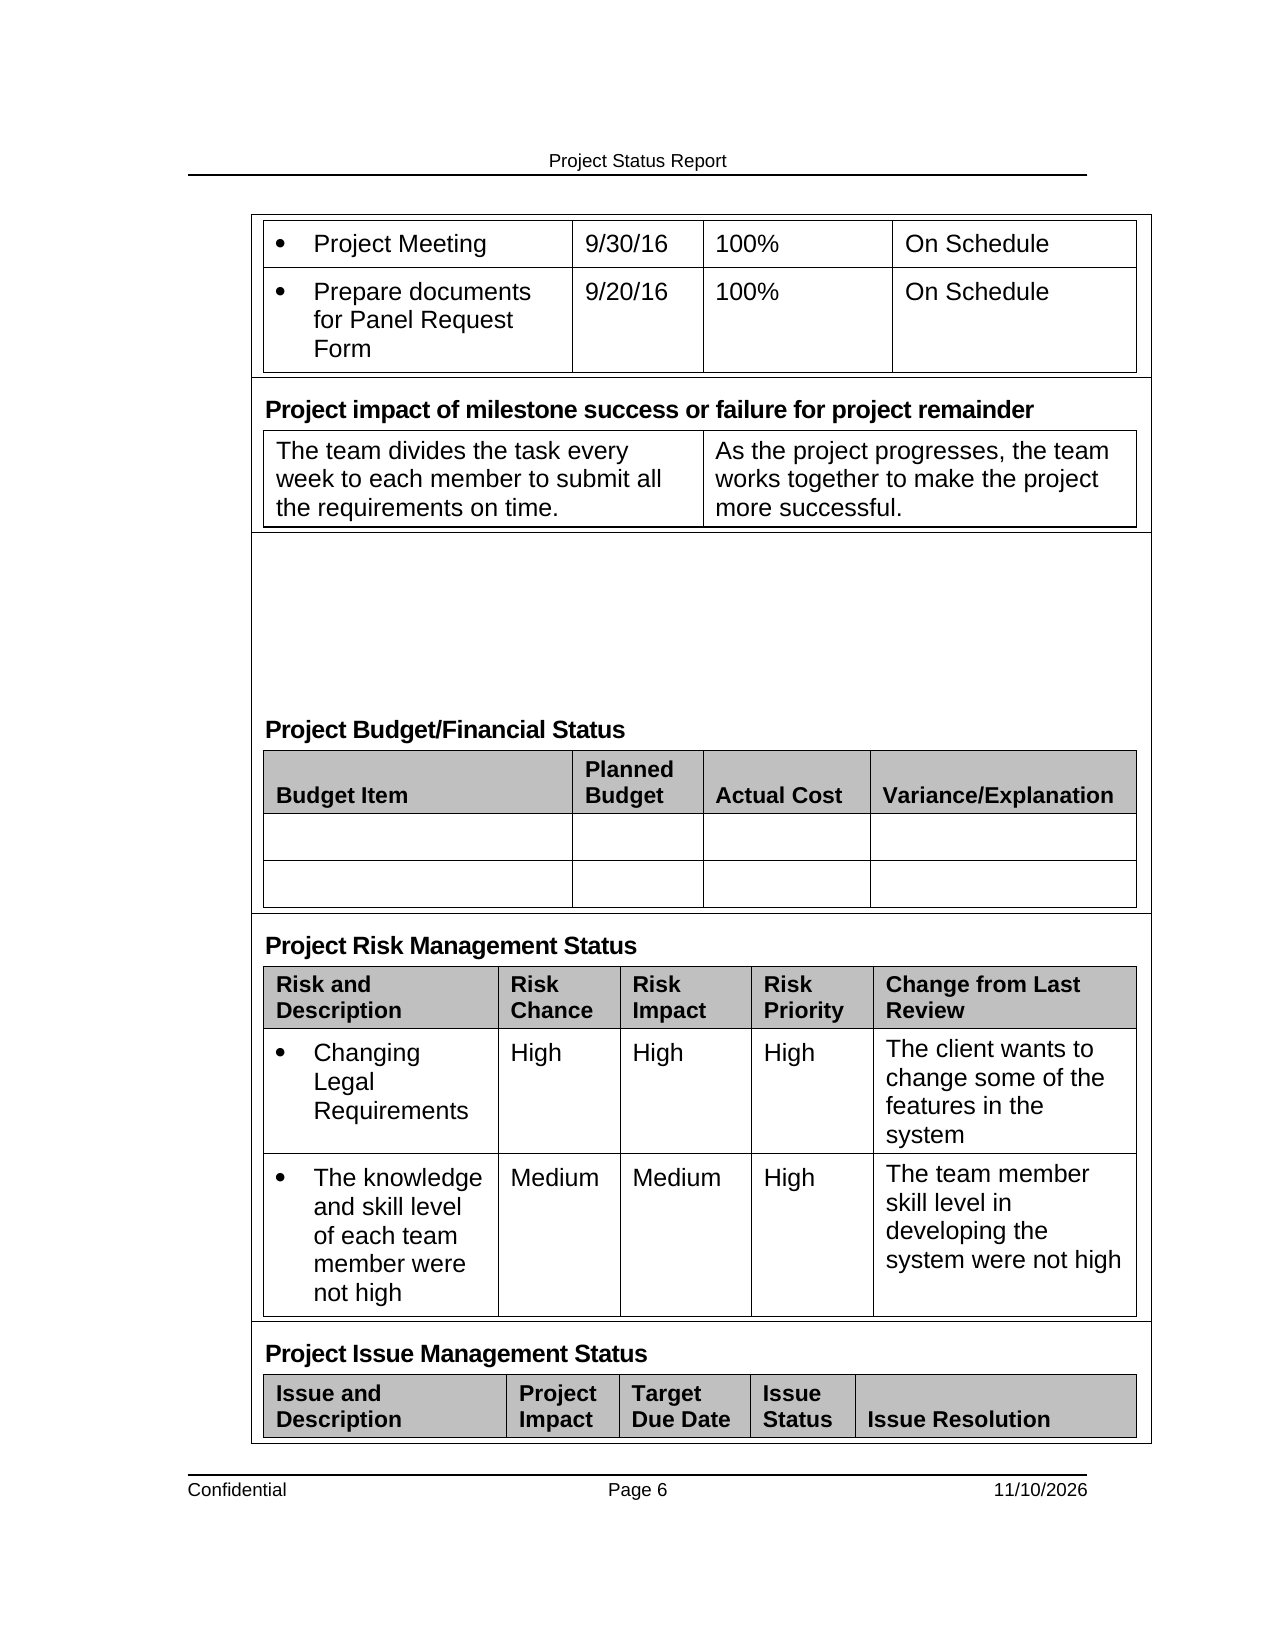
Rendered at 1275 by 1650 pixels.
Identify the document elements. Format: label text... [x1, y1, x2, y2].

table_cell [252, 1322, 1151, 1442]
table_cell Project Budget/Financial Status [252, 533, 1151, 913]
table_cell Project impact of milestone success or failure for project remainder [252, 378, 1151, 532]
table_cell Project Risk Management Status [252, 914, 1151, 1321]
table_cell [252, 215, 1151, 377]
